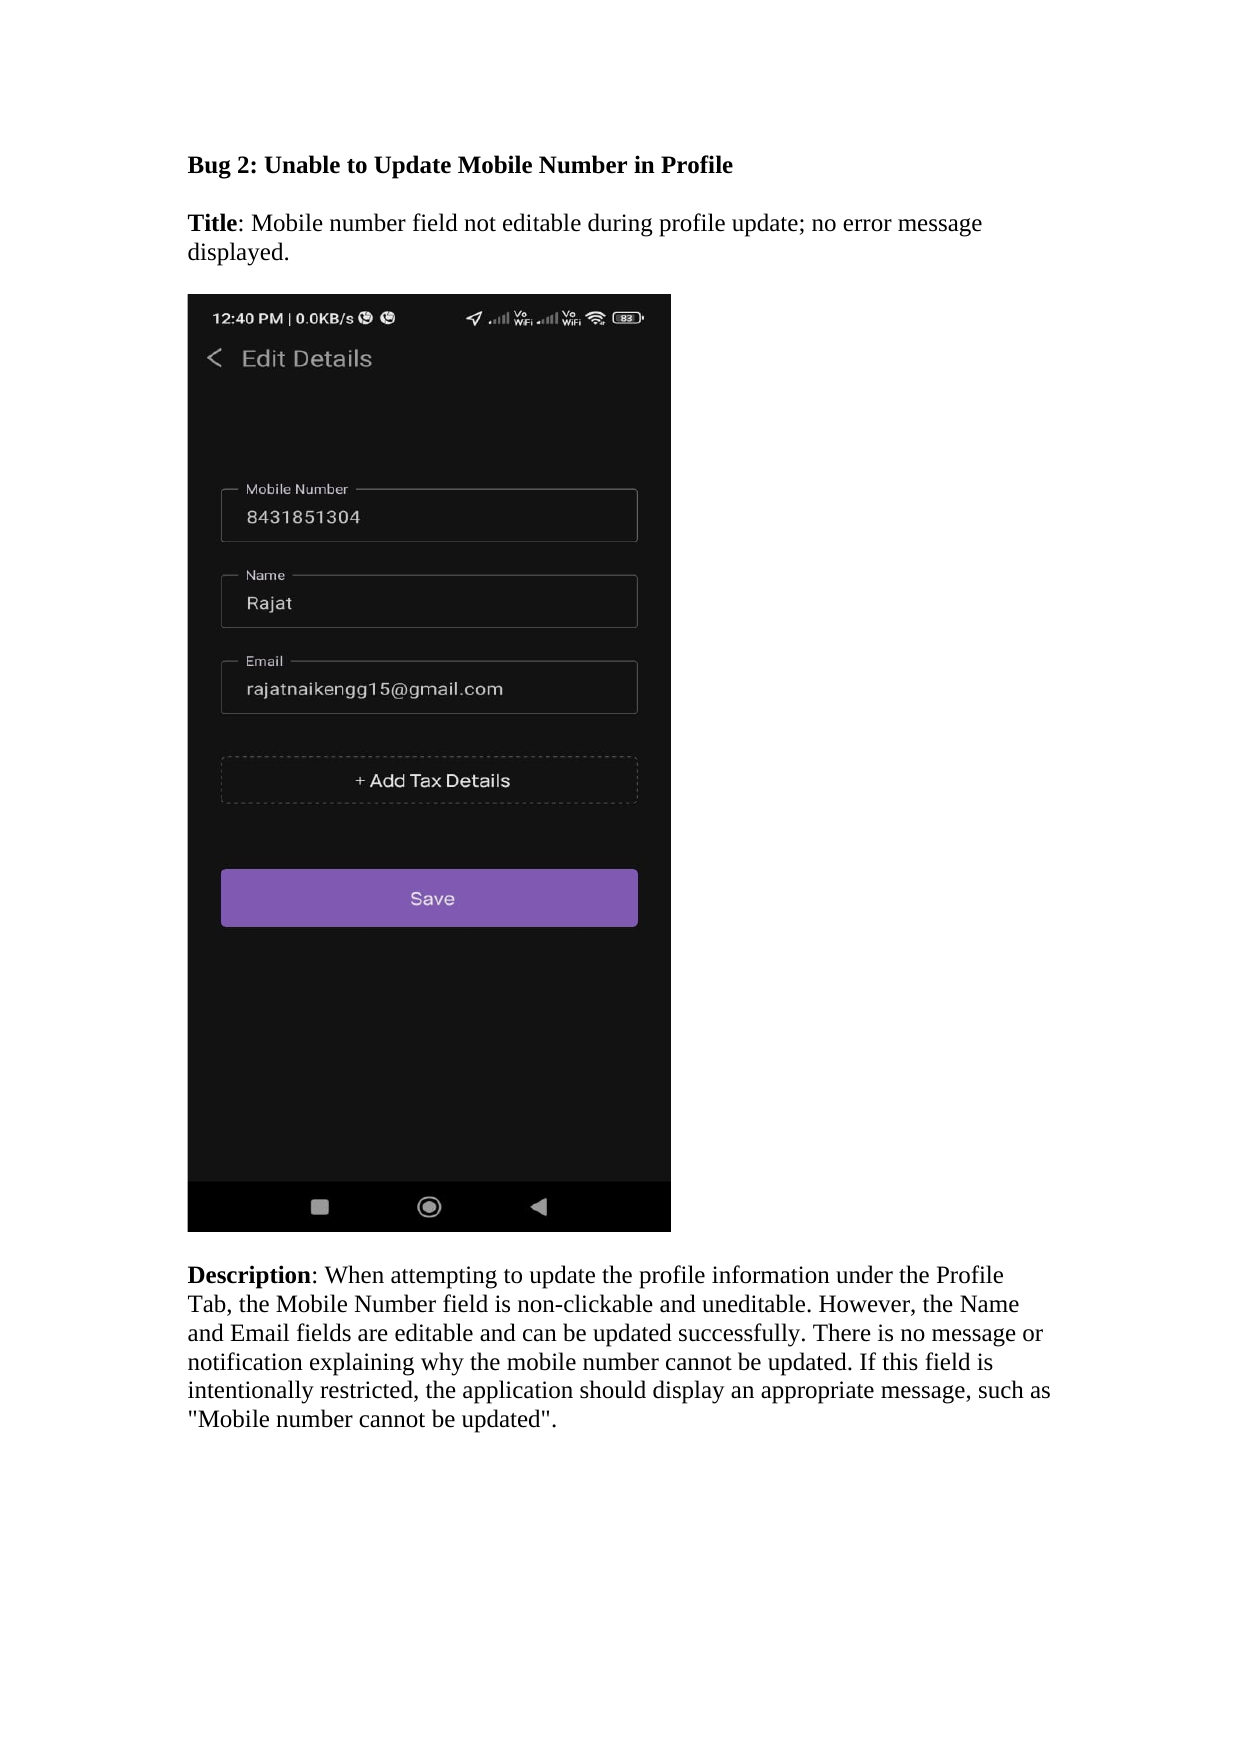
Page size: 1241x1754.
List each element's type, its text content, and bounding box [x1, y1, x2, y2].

subtitle Bug 2: Unable to Update Mobile Number in Profile [187, 150, 1053, 179]
picture [187, 294, 671, 1232]
text Description: When attempting to update the profile information under the Profile Tab, the Mobile Number field is non-clickable and uneditable. However, the Name and Email fields are editable and can be updated successfully. There is no message or notification explaining why the mobile number cannot be updated. If this field is intentionally restricted, the application should display an appropriate message, such as "Mobile number cannot be updated". [187, 1261, 1053, 1433]
text Title: Mobile number field not editable during profile update; no error message displayed. [187, 208, 1053, 265]
